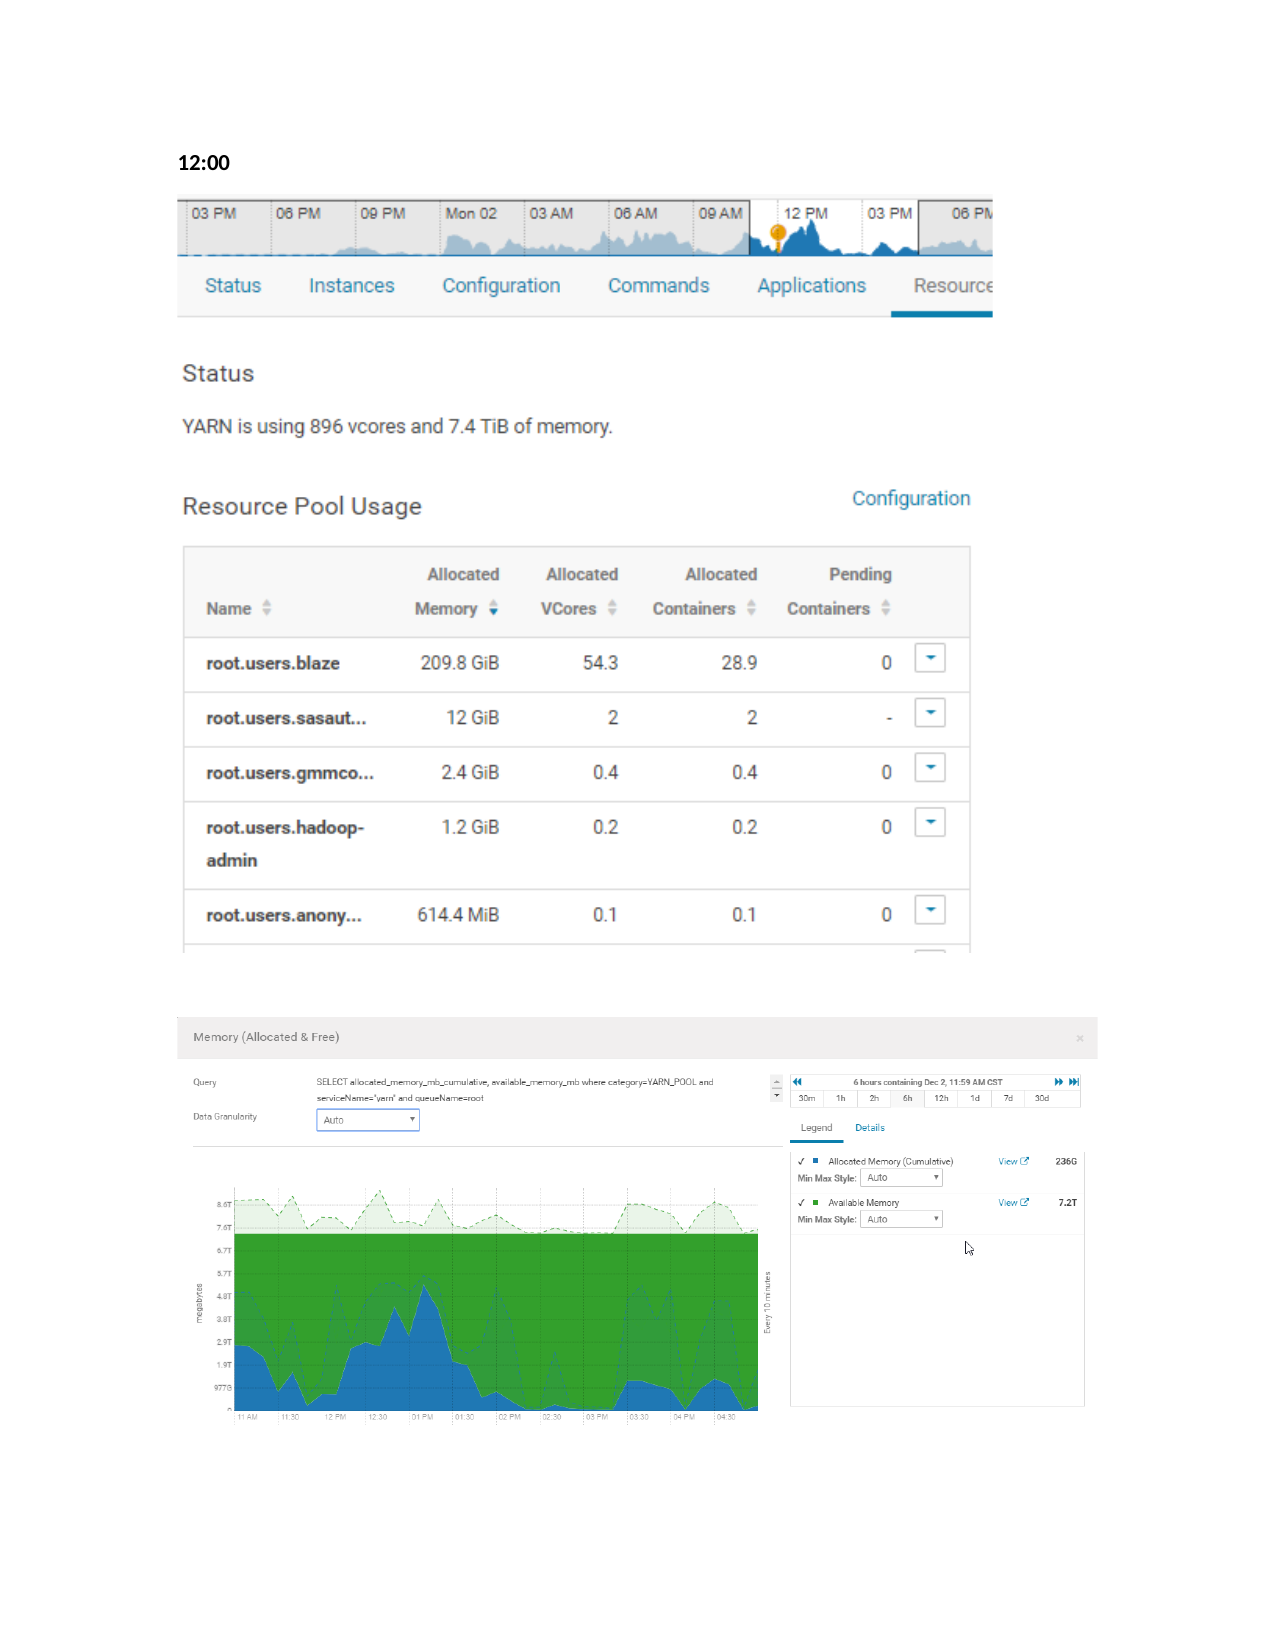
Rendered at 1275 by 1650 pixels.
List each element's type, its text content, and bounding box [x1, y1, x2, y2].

text 12:00 [177, 148, 1098, 176]
picture [177, 1017, 1098, 1432]
picture [177, 194, 993, 953]
